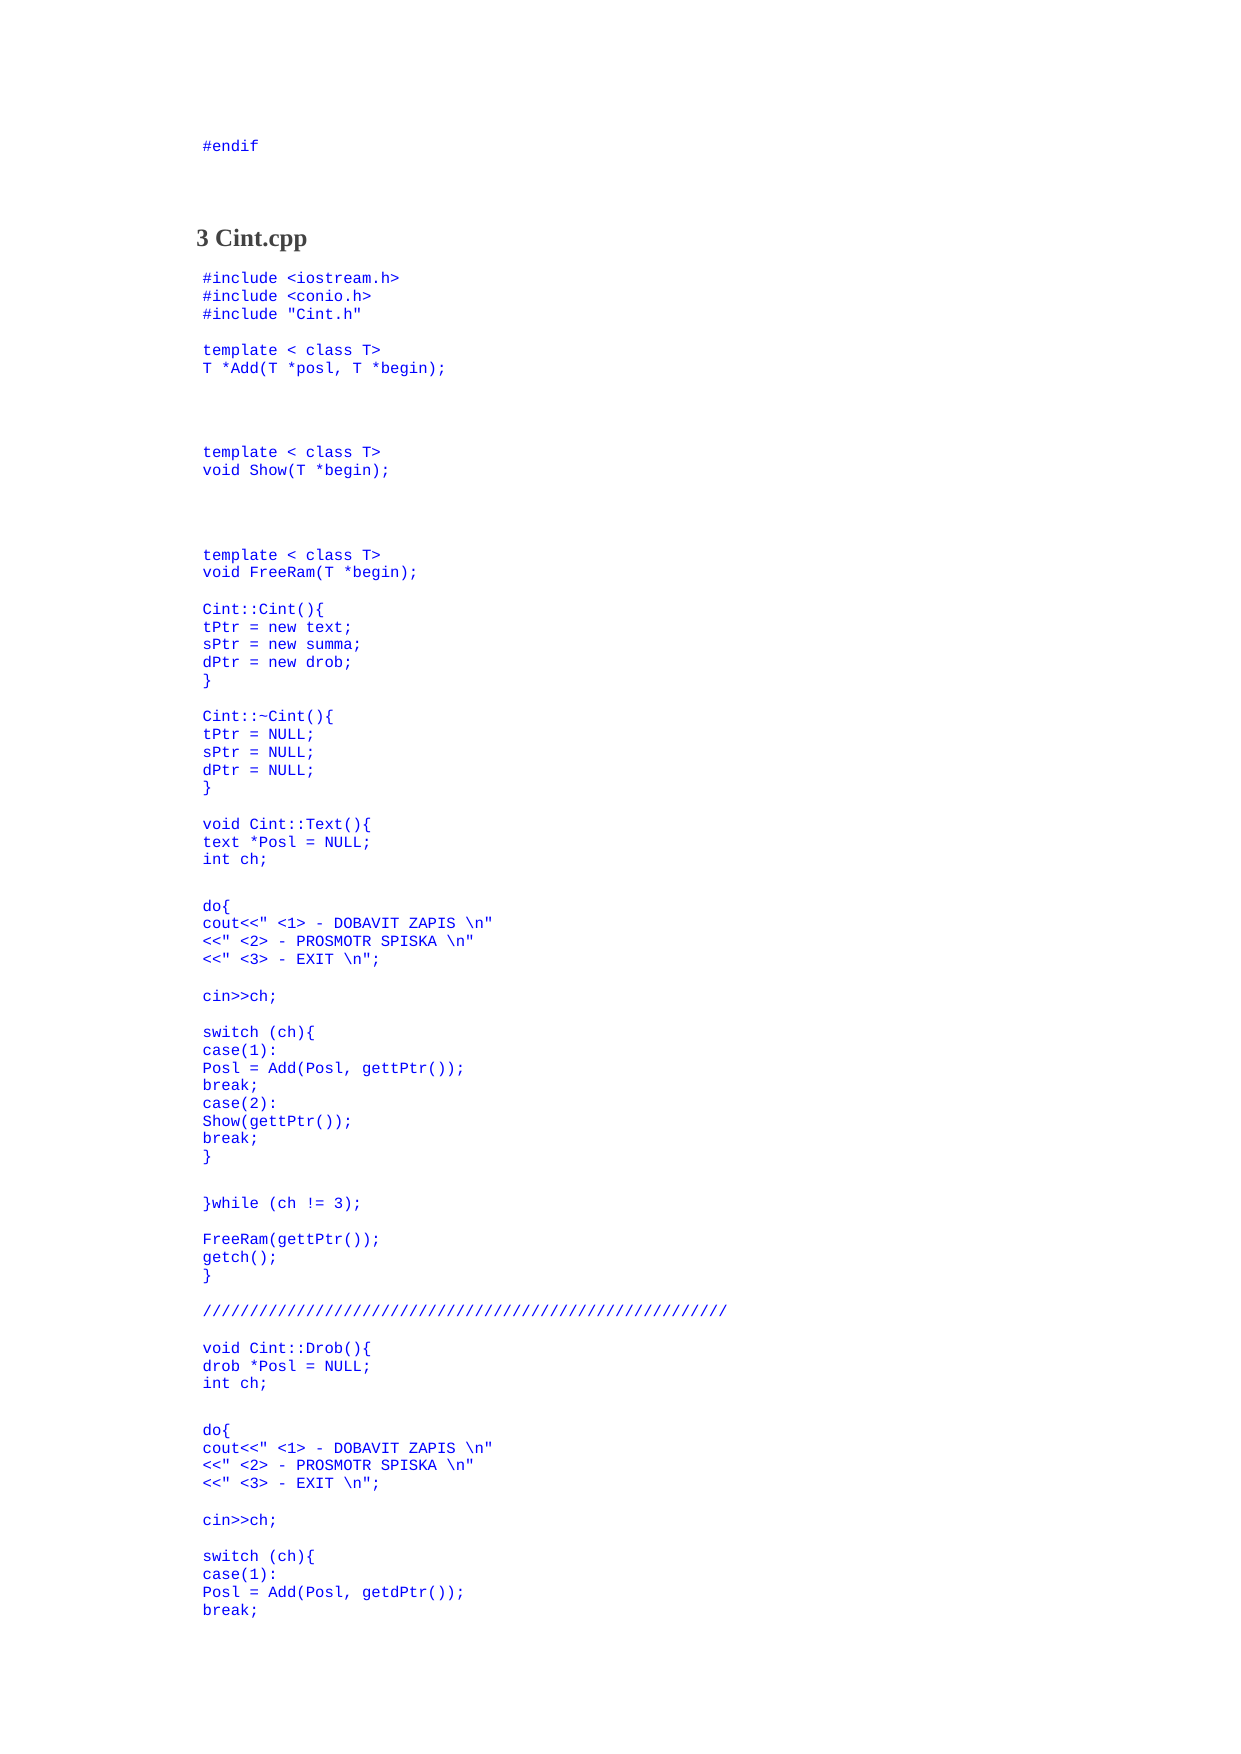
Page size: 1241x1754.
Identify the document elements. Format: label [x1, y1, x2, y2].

table_header [176, 118, 1150, 1621]
